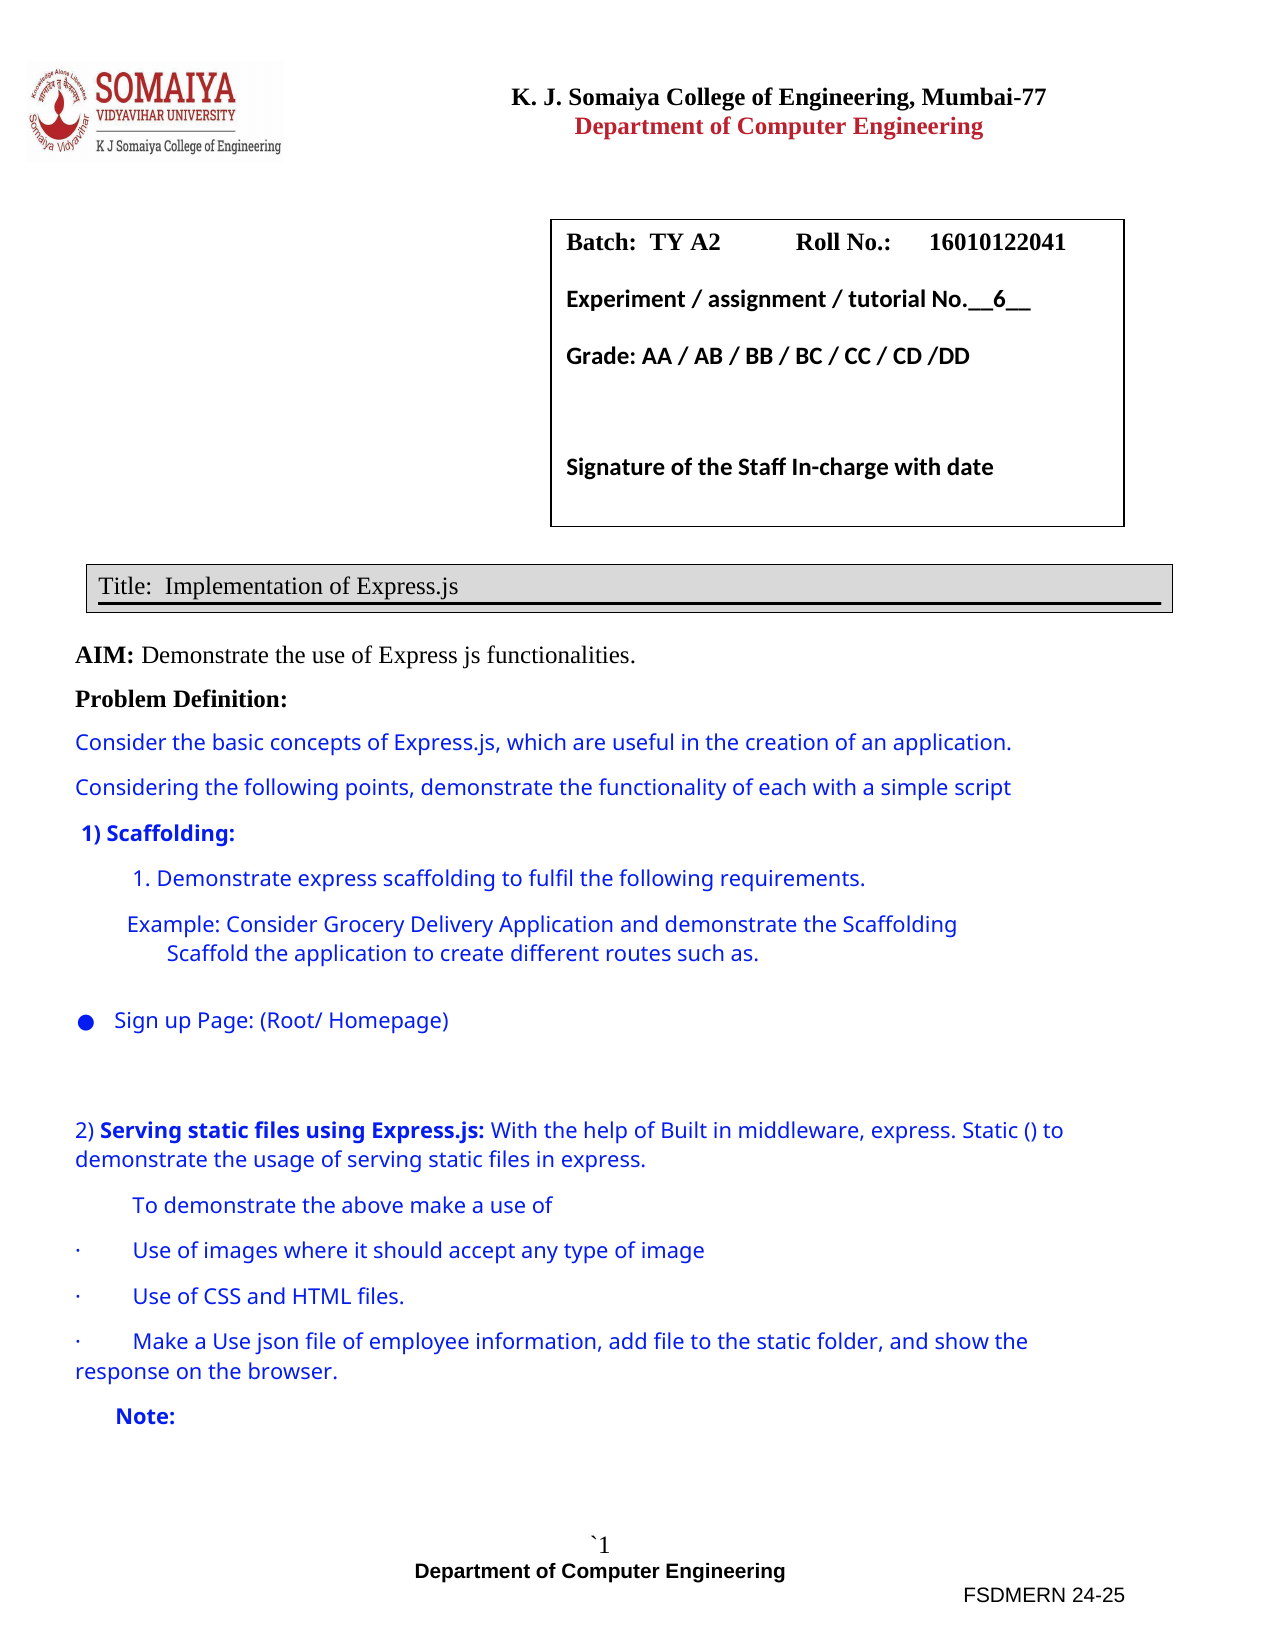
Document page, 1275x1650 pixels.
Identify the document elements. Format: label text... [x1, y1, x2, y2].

text Considering the following points, demonstrate the functionality of each with a simple script [75, 772, 1125, 802]
text 1. Demonstrate express scaffolding to fulfil the following requirements. [75, 863, 1125, 893]
text 2) Serving static files using Express.js: With the help of Built in middleware, express. Static () to demonstrate the usage of serving static files in express. [75, 1114, 1125, 1174]
list Sign up Page: (Root/ Homepage) [77, 997, 1125, 1040]
picture [26, 61, 284, 162]
text Problem Definition: [75, 684, 1125, 712]
text Note: [75, 1401, 1125, 1431]
table_header Title: Implementation of Express.js [87, 565, 1172, 612]
text · Use of CSS and HTML files. [75, 1281, 1125, 1310]
text · Use of images where it should accept any type of image [75, 1235, 1125, 1265]
text AIM: Demonstrate the use of Express js functionalities. [75, 641, 1125, 669]
text Example: Consider Grocery Delivery Application and demonstrate the Scaffolding Scaffold the application to create different routes such as. [75, 908, 1125, 968]
text · Make a Use json file of employee information, add file to the static folder, and show the response on the browser. [75, 1326, 1125, 1386]
text Consider the basic concepts of Express.js, which are useful in the creation of an application. [75, 727, 1125, 757]
text 1) Scaffolding: [75, 818, 1125, 847]
text To demonstrate the above make a use of [75, 1190, 1125, 1219]
